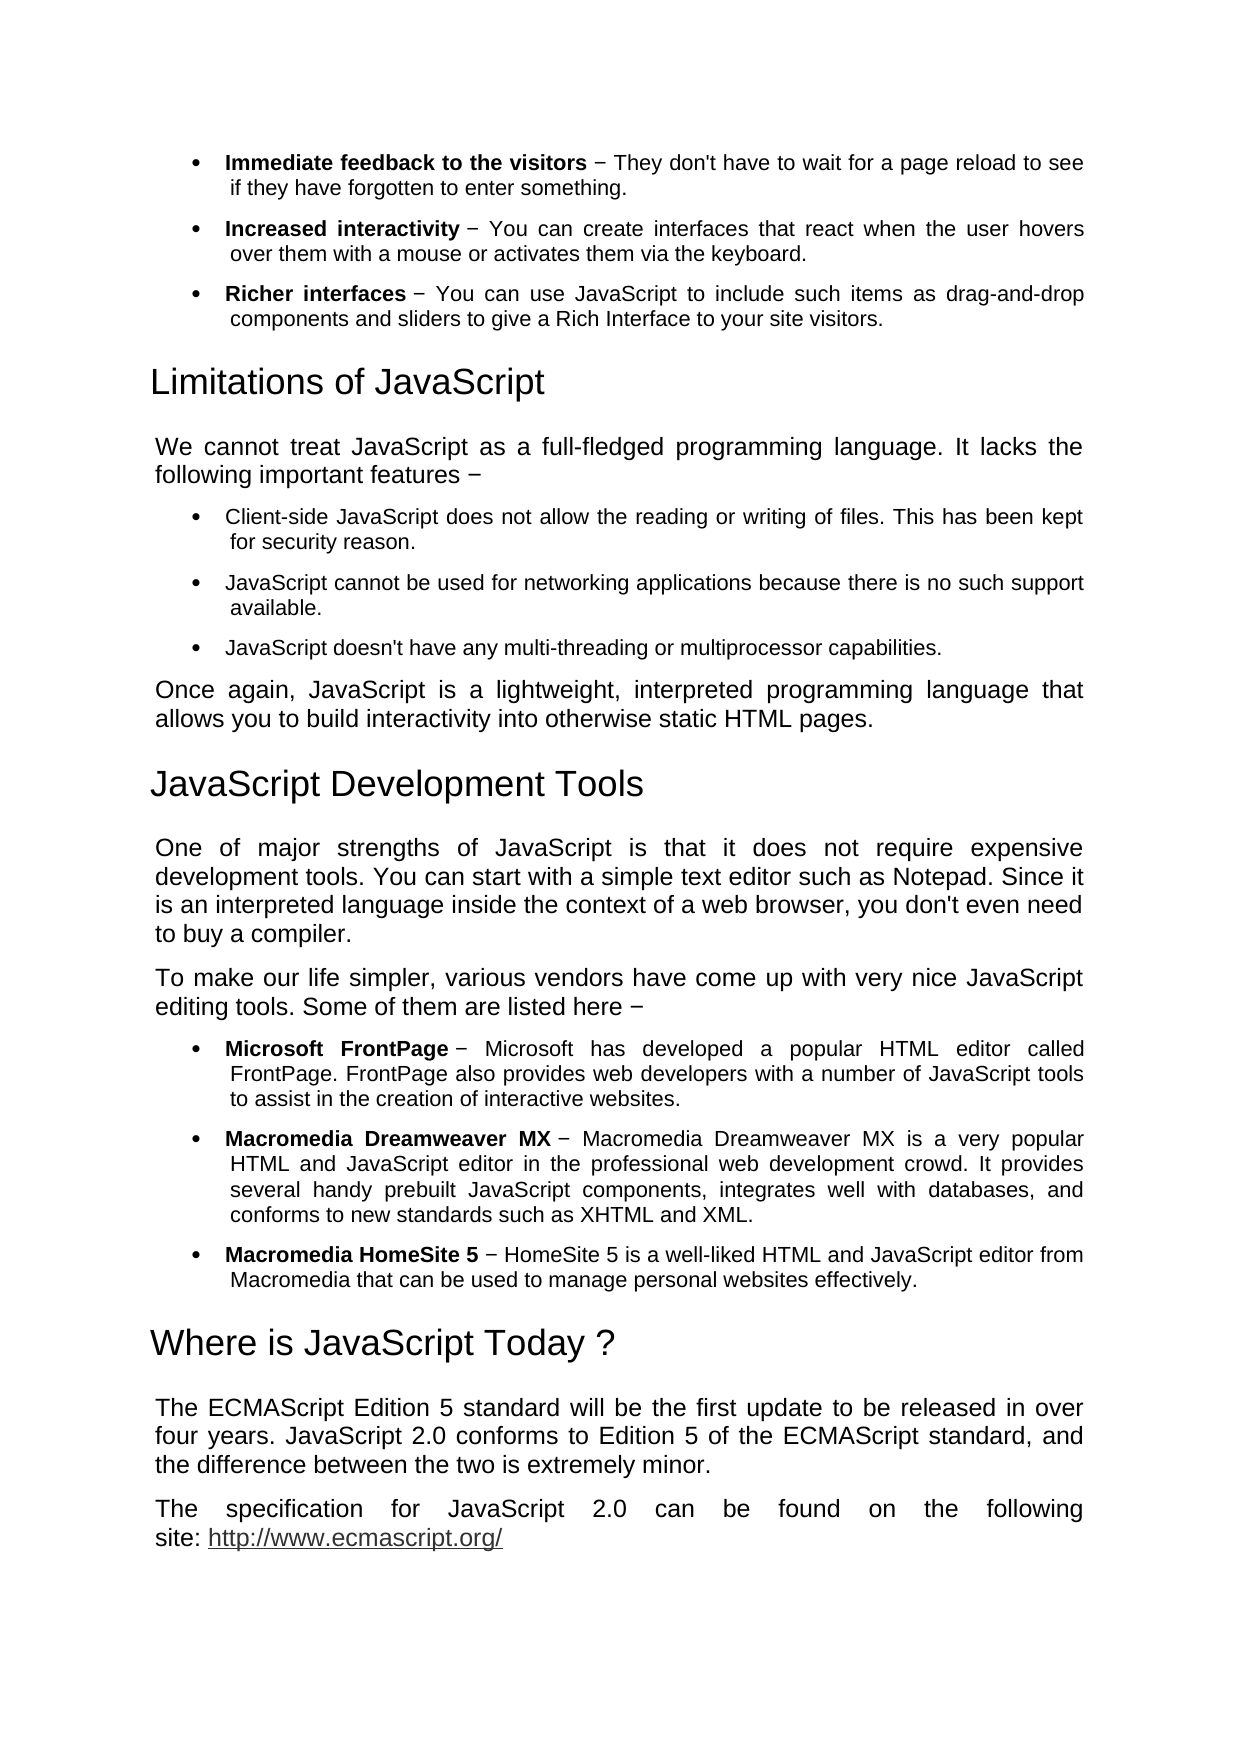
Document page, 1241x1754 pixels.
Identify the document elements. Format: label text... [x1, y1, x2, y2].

text Limitations of JavaScript [150, 360, 1090, 402]
text JavaScript Development Tools [150, 762, 1090, 804]
text To make our life simpler, various vendors have come up with very nice JavaScript editing tools. Some of them are listed here − [155, 963, 1085, 1020]
list Macromedia HomeSite 5 − HomeSite 5 is a well-liked HTML and JavaScript editor from Macromedia that can be used to manage personal websites effectively. [192, 1242, 1085, 1292]
list JavaScript cannot be used for networking applications because there is no such support available. [192, 569, 1085, 620]
text The specification for JavaScript 2.0 can be found on the following site: http://www.ecmascript.org/ [155, 1494, 1085, 1551]
list Richer interfaces − You can use JavaScript to include such items as drag-and-drop components and sliders to give a Rich Interface to your site visitors. [192, 281, 1085, 331]
list Microsoft FrontPage − Microsoft has developed a popular HTML editor called FrontPage. FrontPage also provides web developers with a number of JavaScript tools to assist in the creation of interactive websites. [192, 1035, 1085, 1111]
text Where is JavaScript Today ? [150, 1321, 1090, 1363]
text The ECMAScript Edition 5 standard will be the first update to be released in over four years. JavaScript 2.0 conforms to Edition 5 of the ECMAScript standard, and the difference between the two is extremely minor. [155, 1393, 1085, 1479]
list Macromedia Dreamweaver MX − Macromedia Dreamweaver MX is a very popular HTML and JavaScript editor in the professional web development crowd. It provides several handy prebuilt JavaScript components, integrates well with databases, and conforms to new standards such as XHTML and XML. [192, 1126, 1085, 1227]
text One of major strengths of JavaScript is that it does not require expensive development tools. You can start with a simple text editor such as Notepad. Since it is an interpreted language inside the context of a web browser, you don't even need to buy a compiler. [155, 833, 1085, 948]
text We cannot treat JavaScript as a full-fledged programming language. It lacks the following important features − [155, 432, 1085, 489]
list Client-side JavaScript does not allow the reading or writing of files. This has been kept for security reason. [192, 504, 1085, 554]
text Once again, JavaScript is a lightweight, interpreted programming language that allows you to build interactivity into otherwise static HTML pages. [155, 675, 1085, 733]
list Immediate feedback to the visitors − They don't have to wait for a page reload to see if they have forgotten to enter something. [192, 150, 1085, 200]
list Increased interactivity − You can create interfaces that react when the user hovers over them with a mouse or activates them via the keyboard. [192, 215, 1085, 266]
list JavaScript doesn't have any multi-threading or multiprocessor capabilities. [192, 635, 1085, 660]
